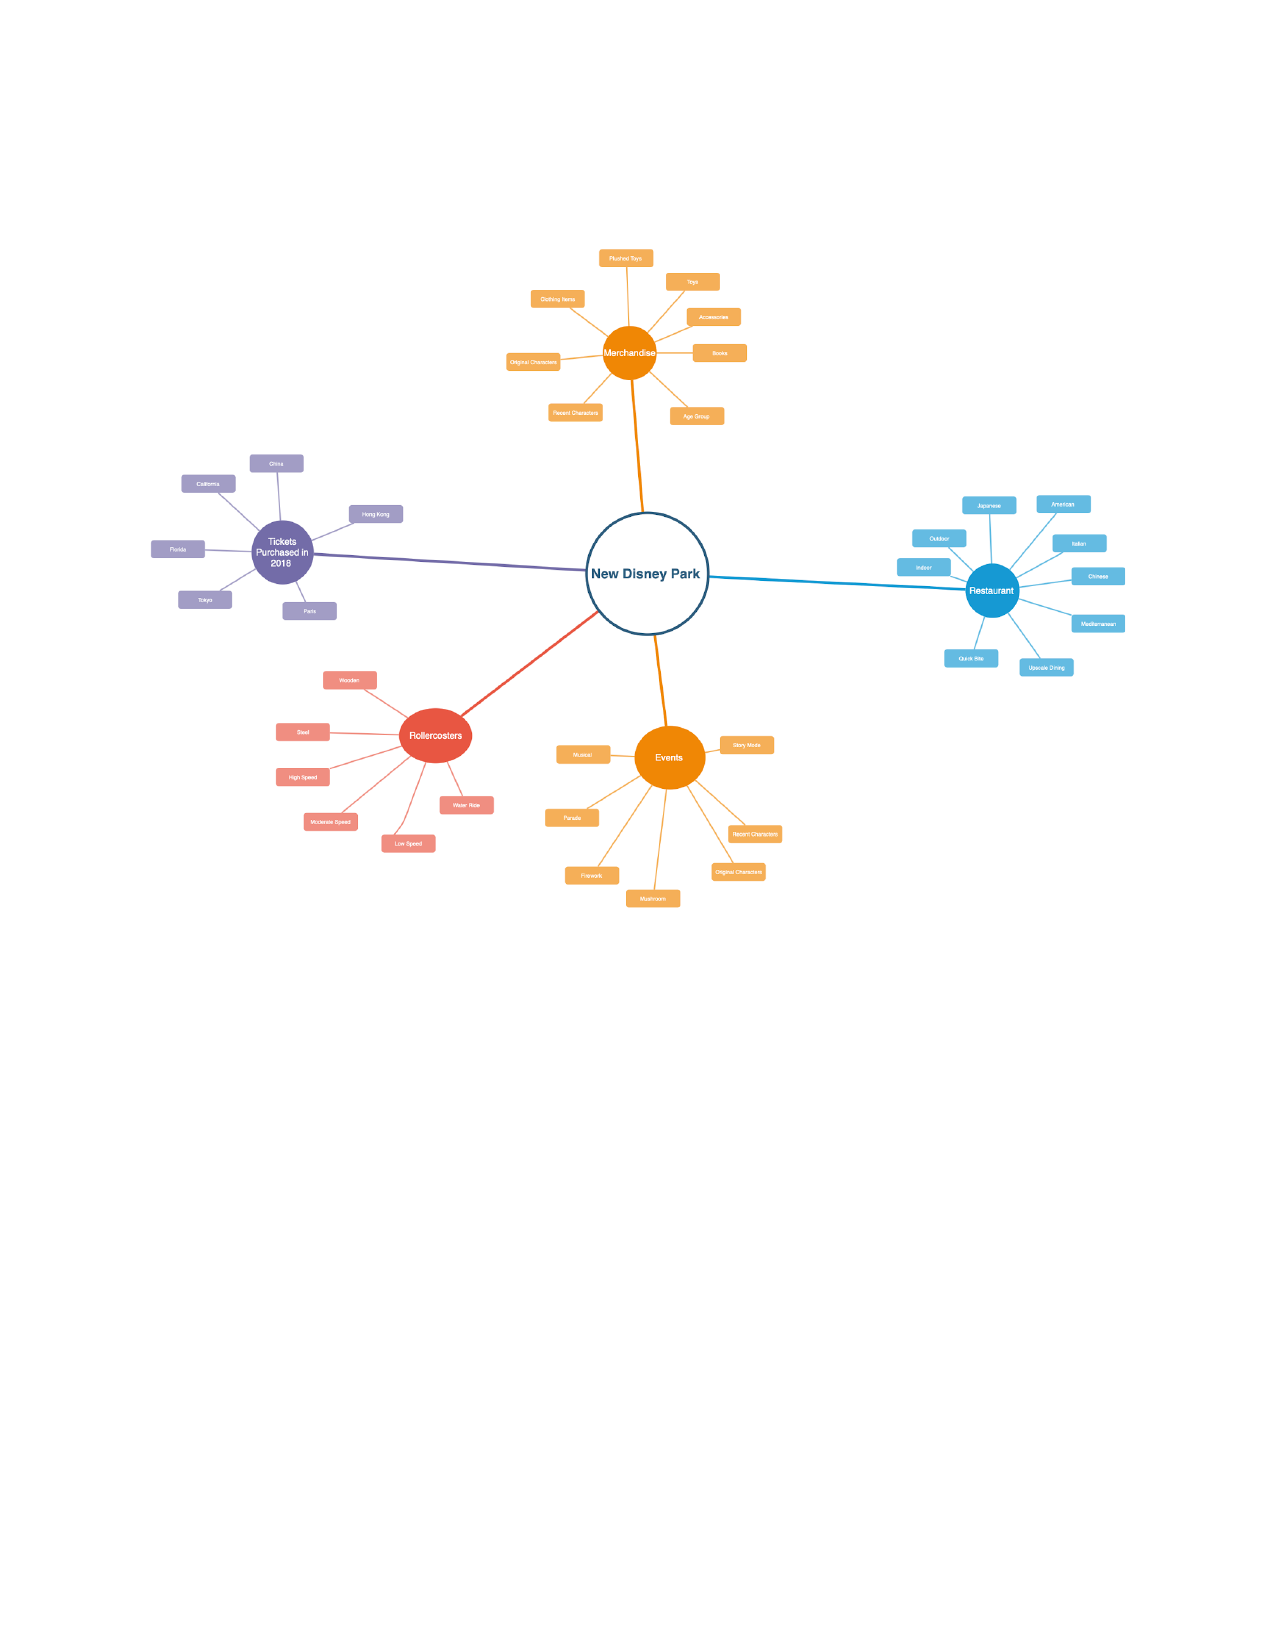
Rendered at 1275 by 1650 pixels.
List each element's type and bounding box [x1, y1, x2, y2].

picture [150, 248, 1125, 908]
